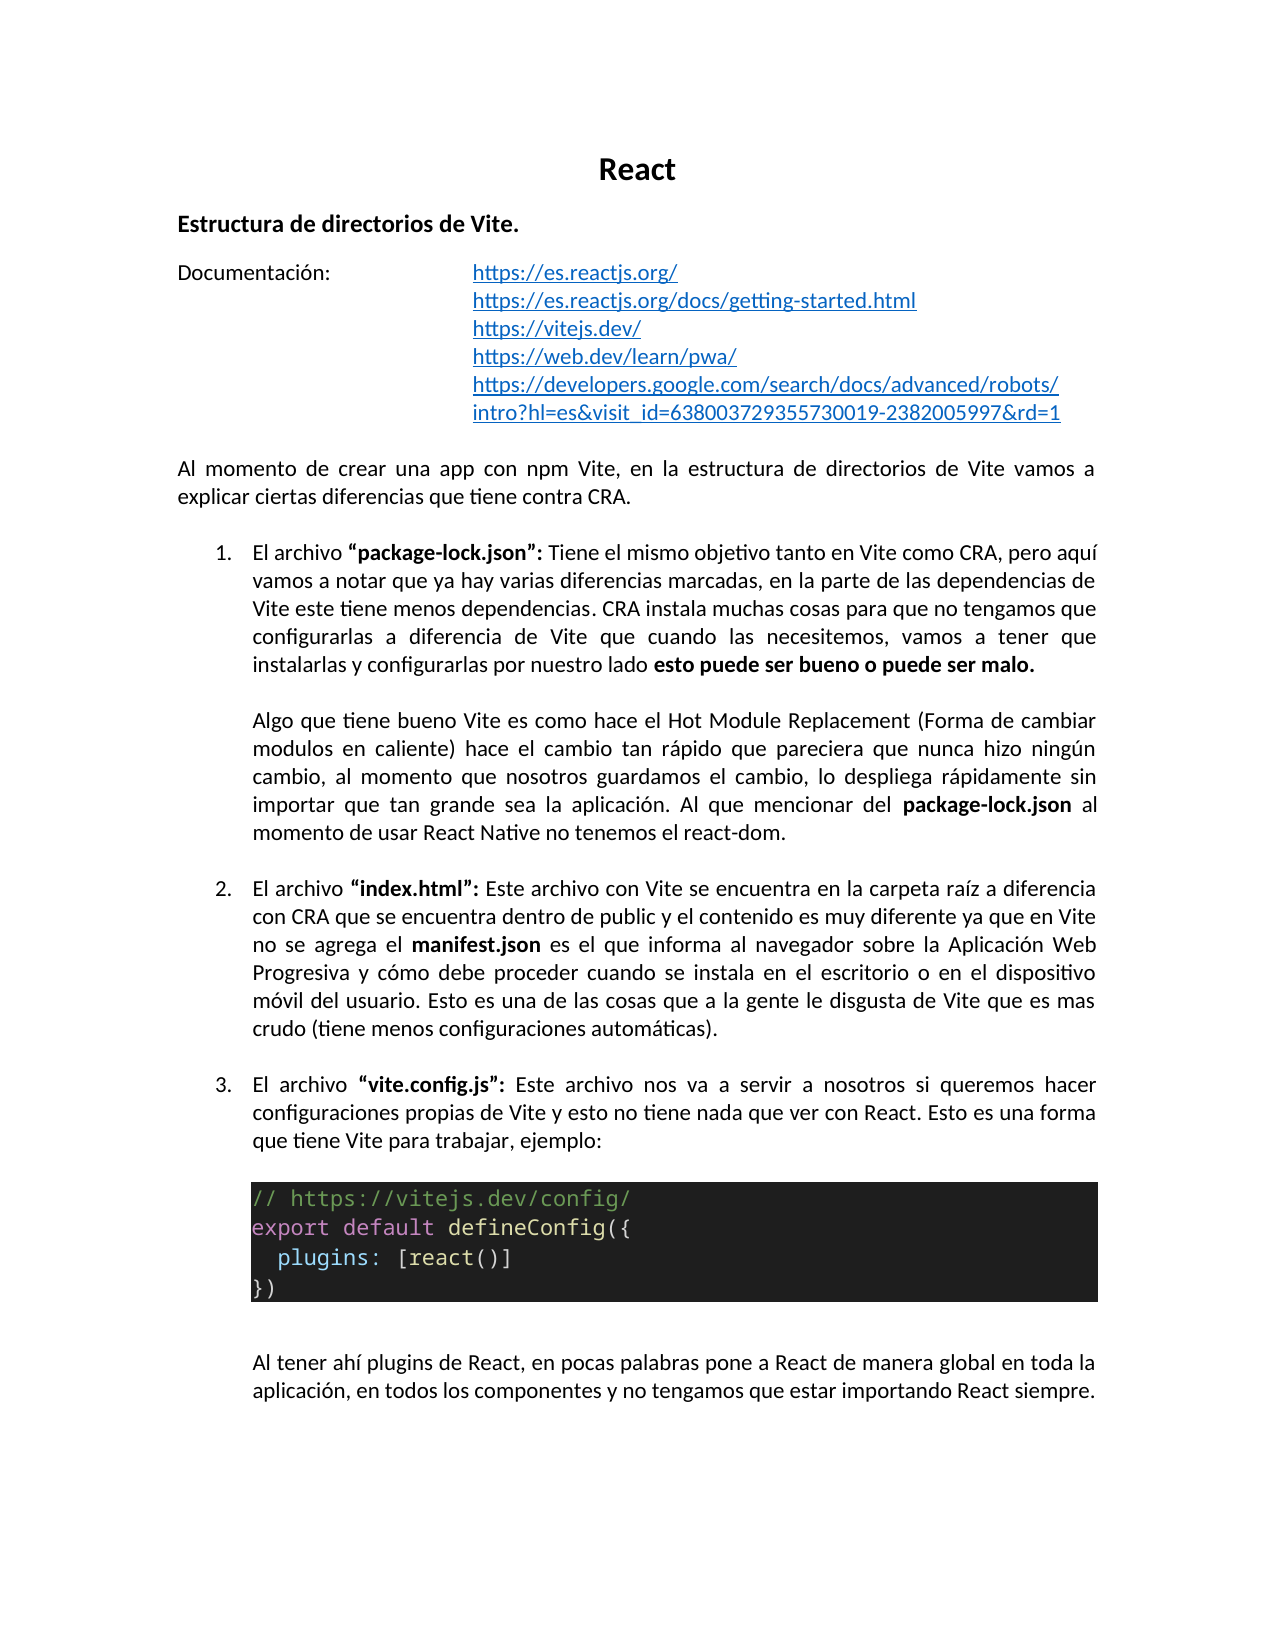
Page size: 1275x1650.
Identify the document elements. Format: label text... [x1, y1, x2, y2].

text Algo que tiene bueno Vite es como hace el Hot Module Replacement (Forma de cambiar modulos en caliente) hace el cambio tan rápido que pareciera que nunca hizo ningún cambio, al momento que nosotros guardamos el cambio, lo despliega rápidamente sin importar que tan grande sea la aplicación. Al que mencionar del package-lock.json al momento de usar React Native no tenemos el react-dom. [252, 706, 1098, 846]
list El archivo “package-lock.json”: Tiene el mismo objetivo tanto en Vite como CRA, pero aquí vamos a notar que ya hay varias diferencias marcadas, en la parte de las dependencias de Vite este tiene menos dependencias. CRA instala muchas cosas para que no tengamos que configurarlas a diferencia de Vite que cuando las necesitemos, vamos a tener que instalarlas y configurarlas por nuestro lado esto puede ser bueno o puede ser malo. [215, 538, 1098, 678]
text export default defineConfig({ [251, 1212, 1098, 1242]
text https://developers.google.com/search/docs/advanced/robots/intro?hl=es&visit_id=638003729355730019-2382005997&rd=1 [472, 370, 1098, 426]
text // https://vitejs.dev/config/ [251, 1182, 1098, 1212]
text https://web.dev/learn/pwa/ [472, 342, 1098, 370]
text https://vitejs.dev/ [472, 314, 1098, 342]
text }) [251, 1272, 1098, 1302]
text React [177, 148, 1098, 188]
text Estructura de directorios de Vite. [177, 208, 1098, 239]
text https://es.reactjs.org/docs/getting-started.html [472, 286, 1098, 314]
text Documentación: https://es.reactjs.org/ [177, 258, 1098, 286]
list El archivo “index.html”: Este archivo con Vite se encuentra en la carpeta raíz a diferencia con CRA que se encuentra dentro de public y el contenido es muy diferente ya que en Vite no se agrega el manifest.json es el que informa al navegador sobre la Aplicación Web Progresiva y cómo debe proceder cuando se instala en el escritorio o en el dispositivo móvil del usuario. Esto es una de las cosas que a la gente le disgusta de Vite que es mas crudo (tiene menos configuraciones automáticas). [215, 874, 1098, 1042]
list El archivo “vite.config.js”: Este archivo nos va a servir a nosotros si queremos hacer configuraciones propias de Vite y esto no tiene nada que ver con React. Esto es una forma que tiene Vite para trabajar, ejemplo: [215, 1070, 1098, 1154]
text plugins: [react()] [251, 1242, 1098, 1272]
text Al momento de crear una app con npm Vite, en la estructura de directorios de Vite vamos a explicar ciertas diferencias que tiene contra CRA. [177, 454, 1098, 510]
text Al tener ahí plugins de React, en pocas palabras pone a React de manera global en toda la aplicación, en todos los componentes y no tengamos que estar importando React siempre. [252, 1348, 1098, 1404]
